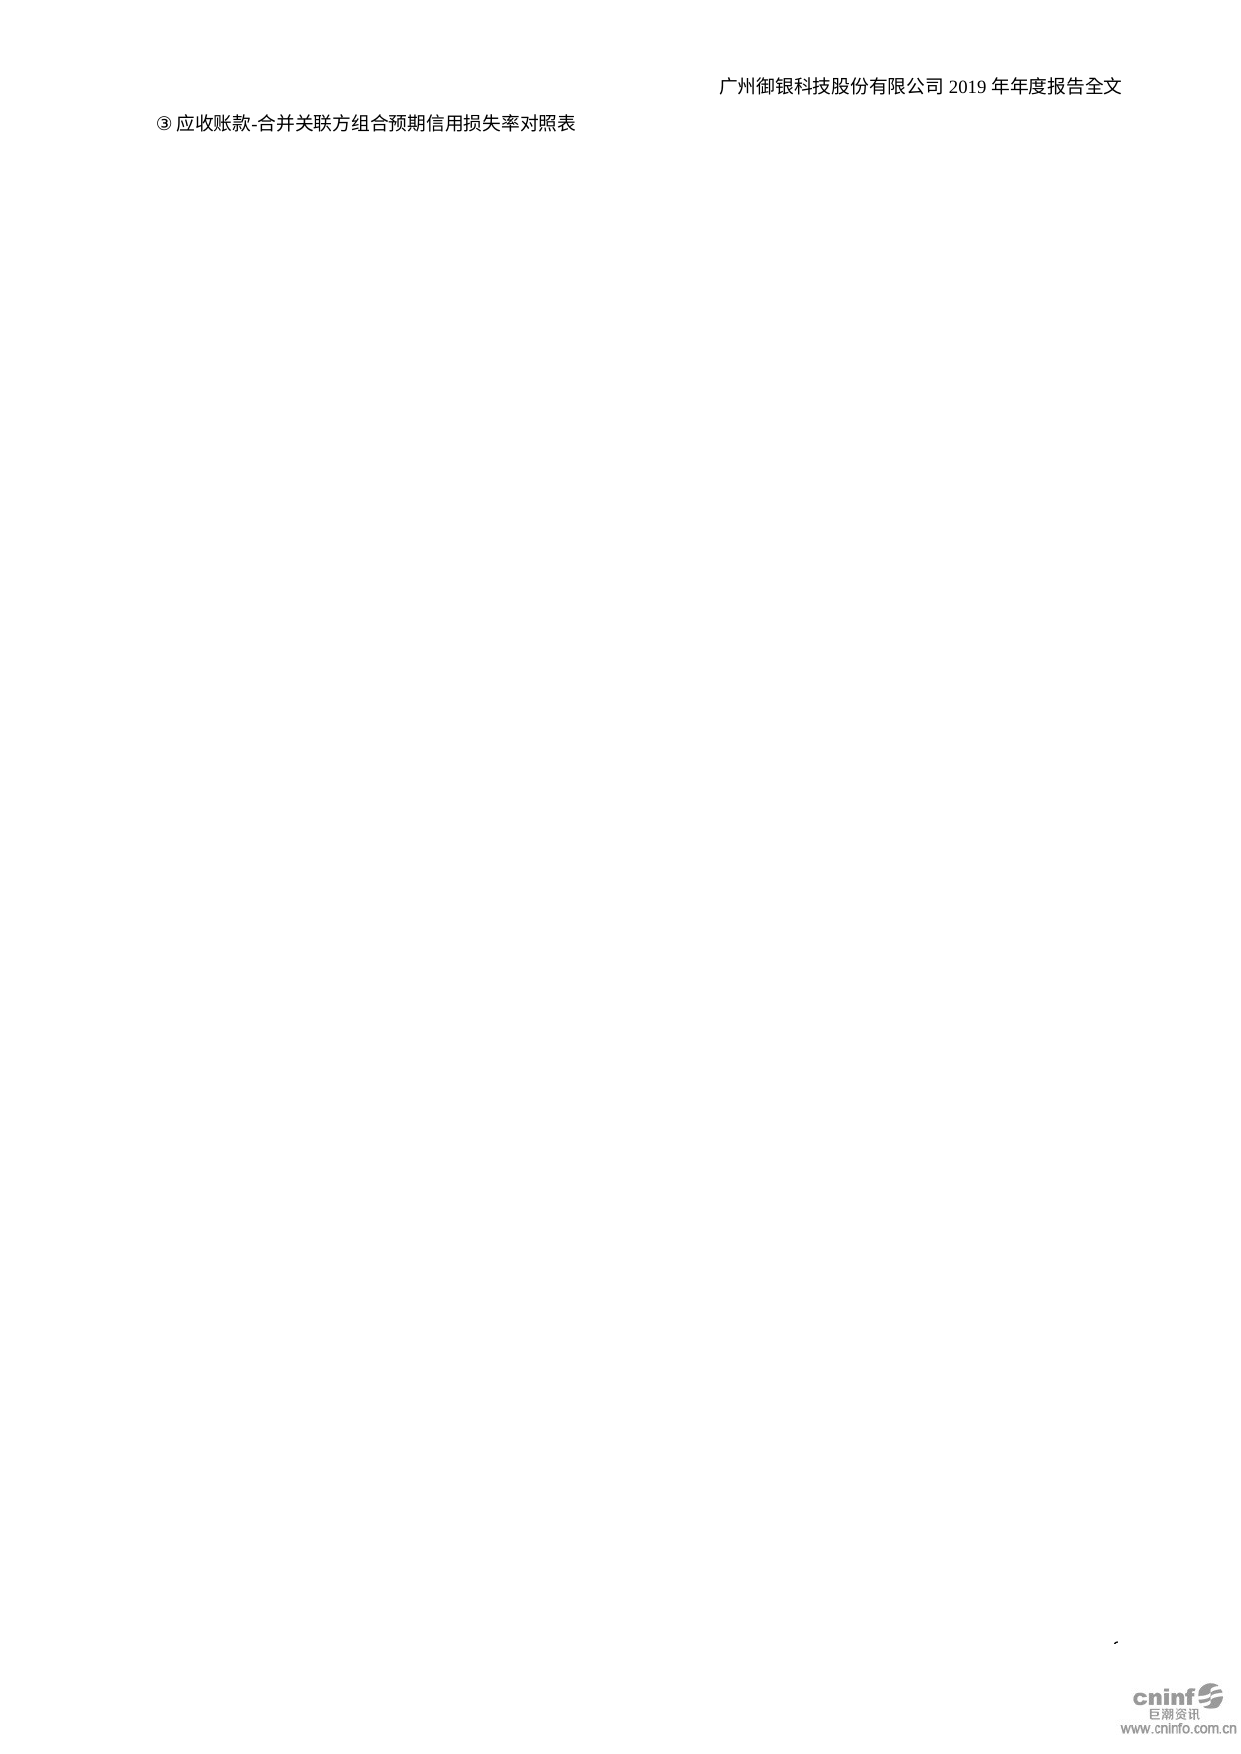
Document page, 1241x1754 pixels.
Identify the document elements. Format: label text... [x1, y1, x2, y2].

picture [1115, 1680, 1240, 1737]
text ③应收账款-合并关联方组合预期信用损失率对照表 [156, 110, 1122, 136]
